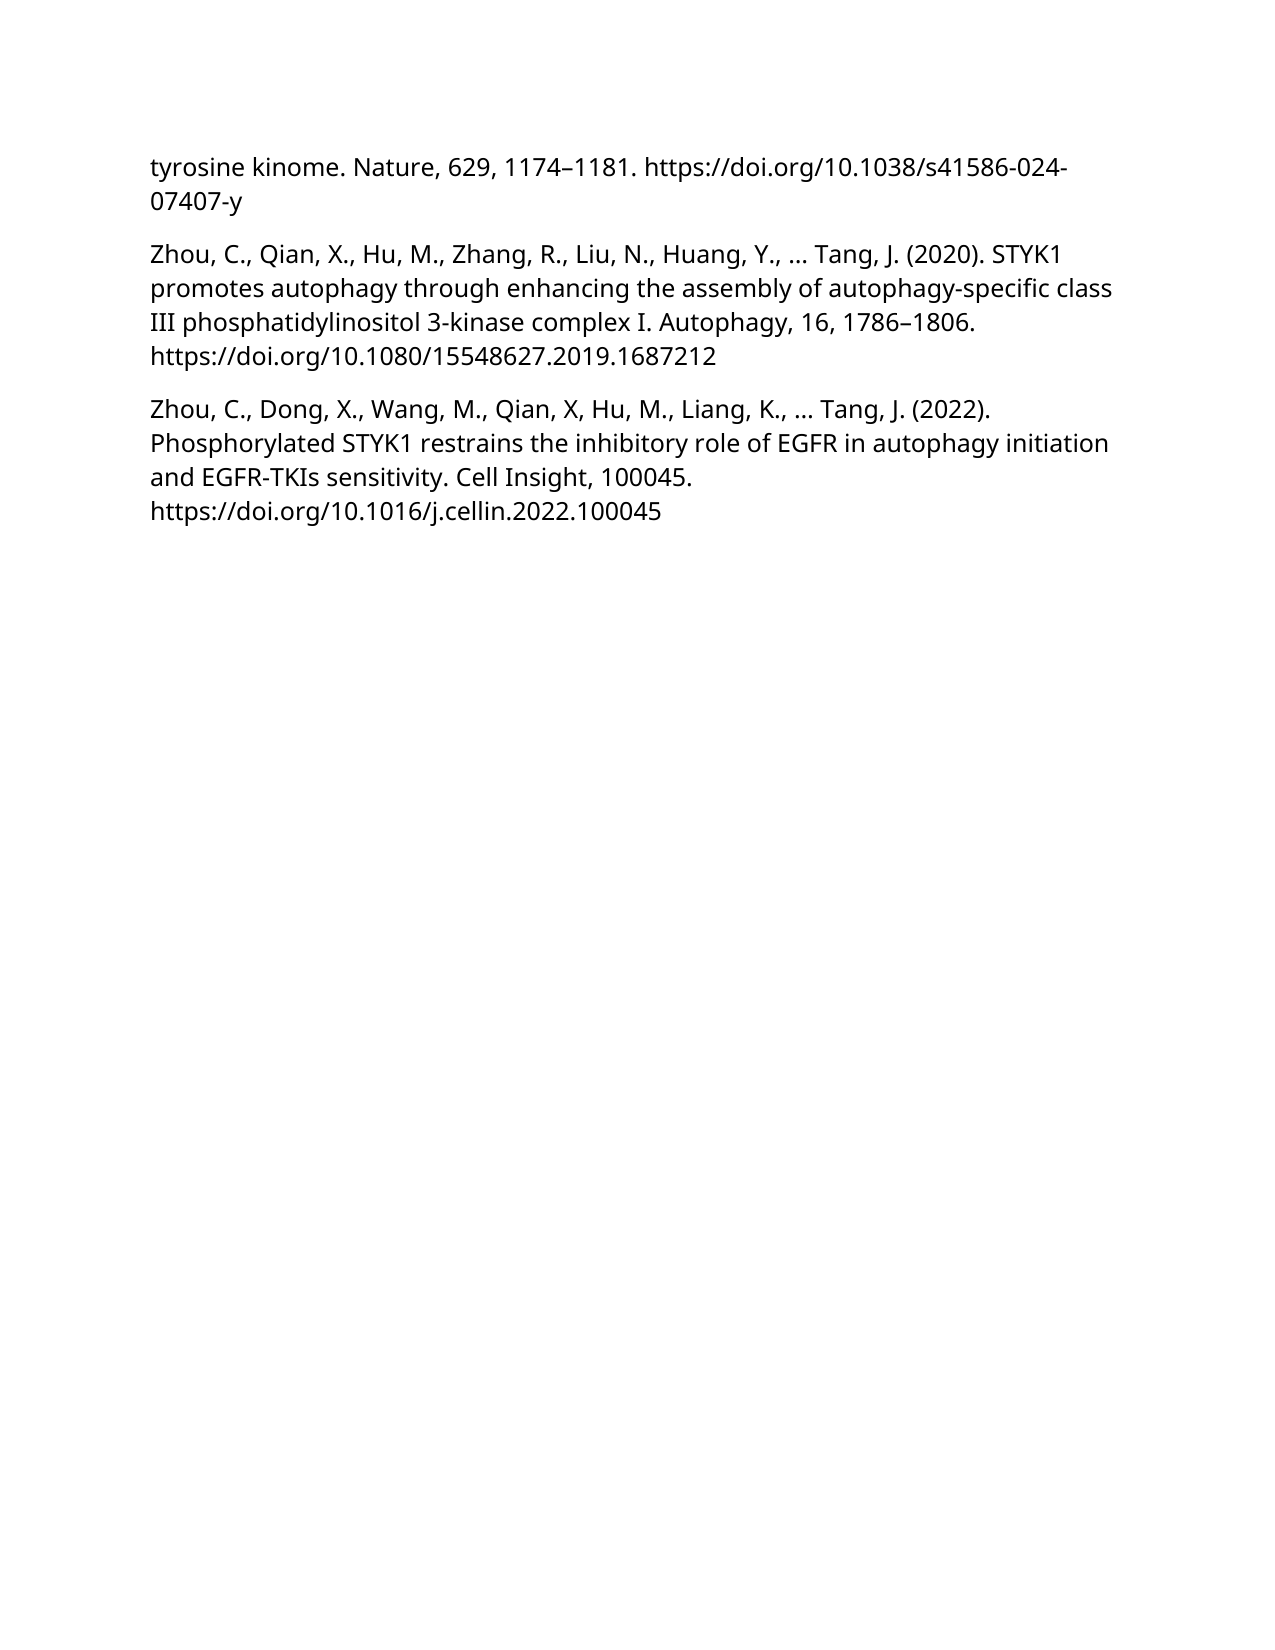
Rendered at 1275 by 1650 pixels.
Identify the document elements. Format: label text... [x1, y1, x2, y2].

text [150, 150, 1125, 218]
text Zhou, C., Qian, X., Hu, M., Zhang, R., Liu, N., Huang, Y., … Tang, J. (2020). STYK1 promotes autophagy through enhancing the assembly of autophagy-specific class III phosphatidylinositol 3-kinase complex I. Autophagy, 16, 1786–1806. https://doi.org/10.1080/15548627.2019.1687212 [150, 237, 1125, 373]
text Zhou, C., Dong, X., Wang, M., Qian, X, Hu, M., Liang, K., … Tang, J. (2022). Phosphorylated STYK1 restrains the inhibitory role of EGFR in autophagy initiation and EGFR-TKIs sensitivity. Cell Insight, 100045. https://doi.org/10.1016/j.cellin.2022.100045 [150, 392, 1125, 528]
